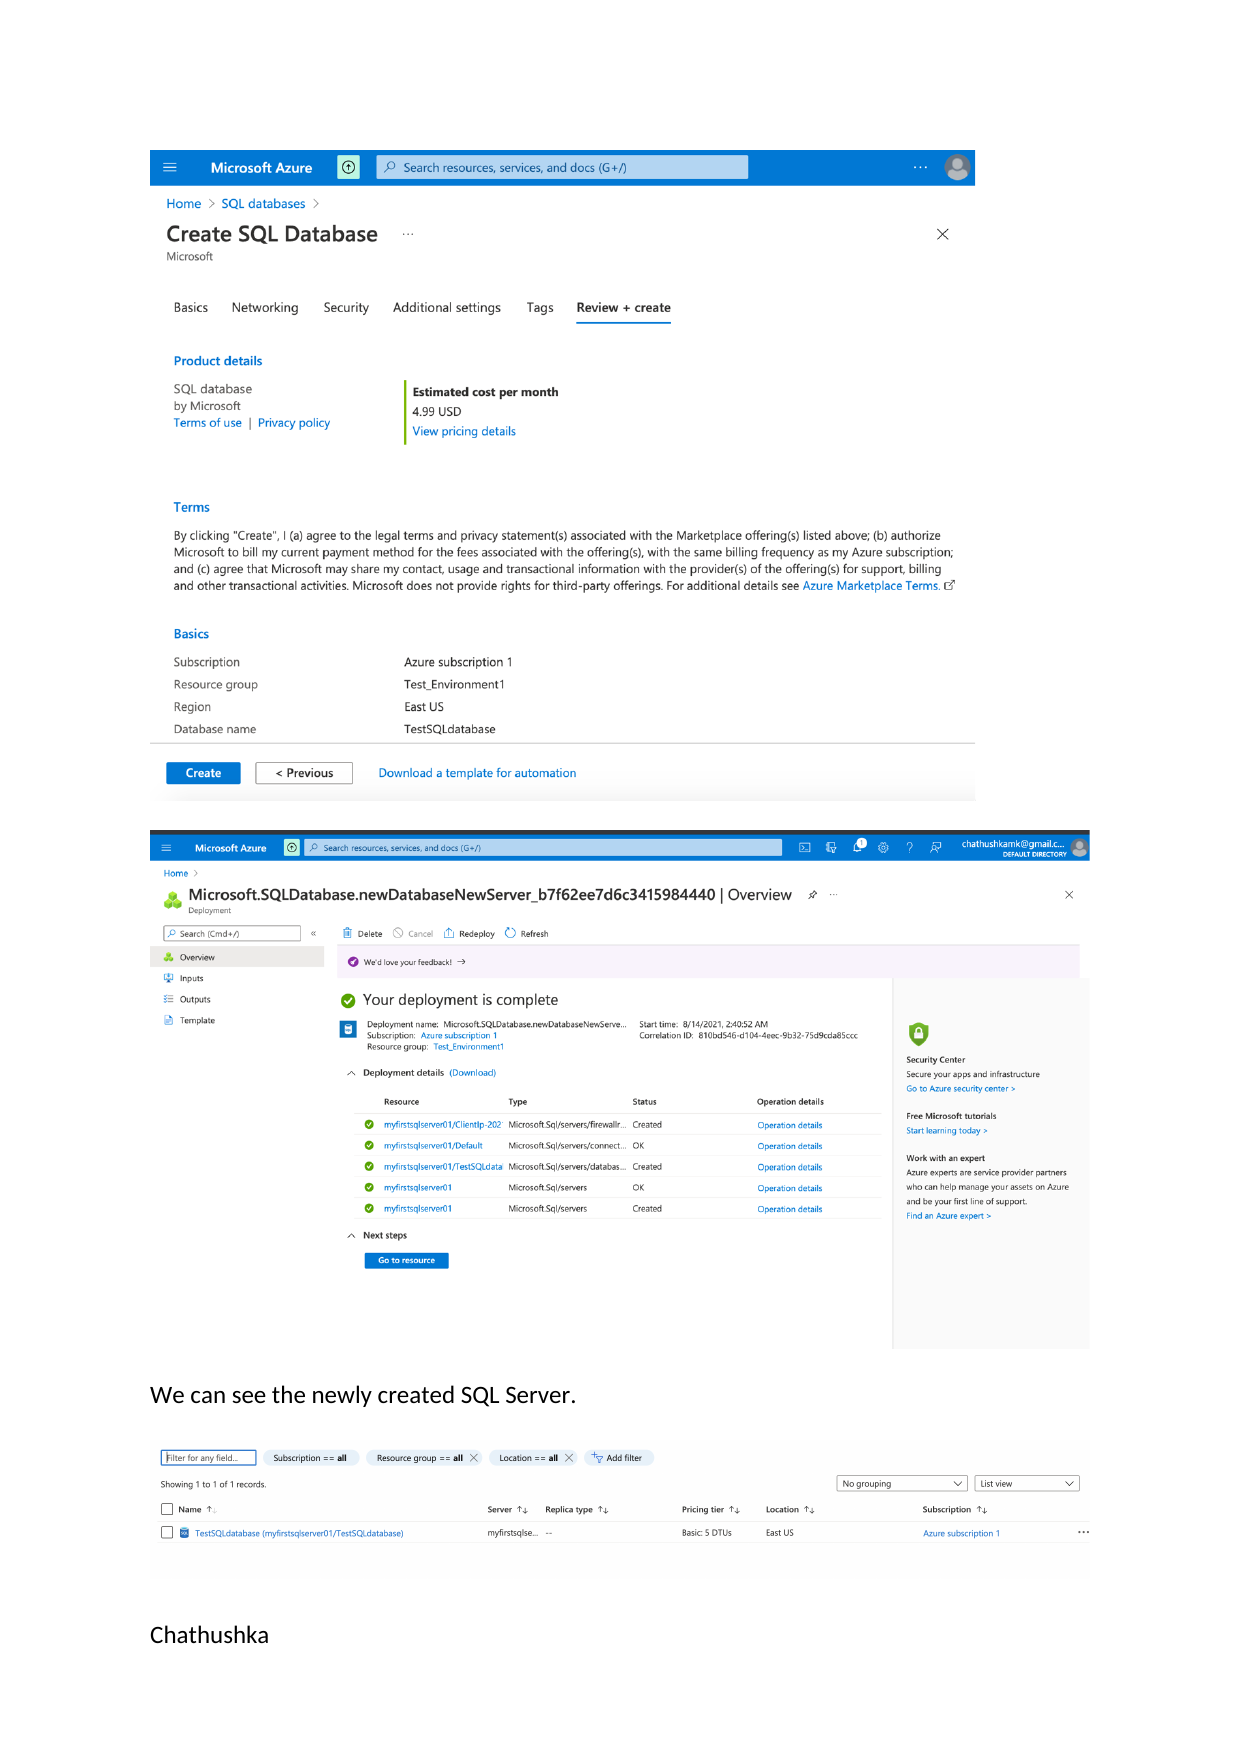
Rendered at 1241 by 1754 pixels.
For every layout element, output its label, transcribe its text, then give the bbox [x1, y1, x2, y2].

picture [150, 150, 976, 801]
picture [150, 830, 1090, 1349]
picture [150, 1440, 1090, 1579]
text We can see the newly created SQL Server. [150, 1379, 1090, 1409]
